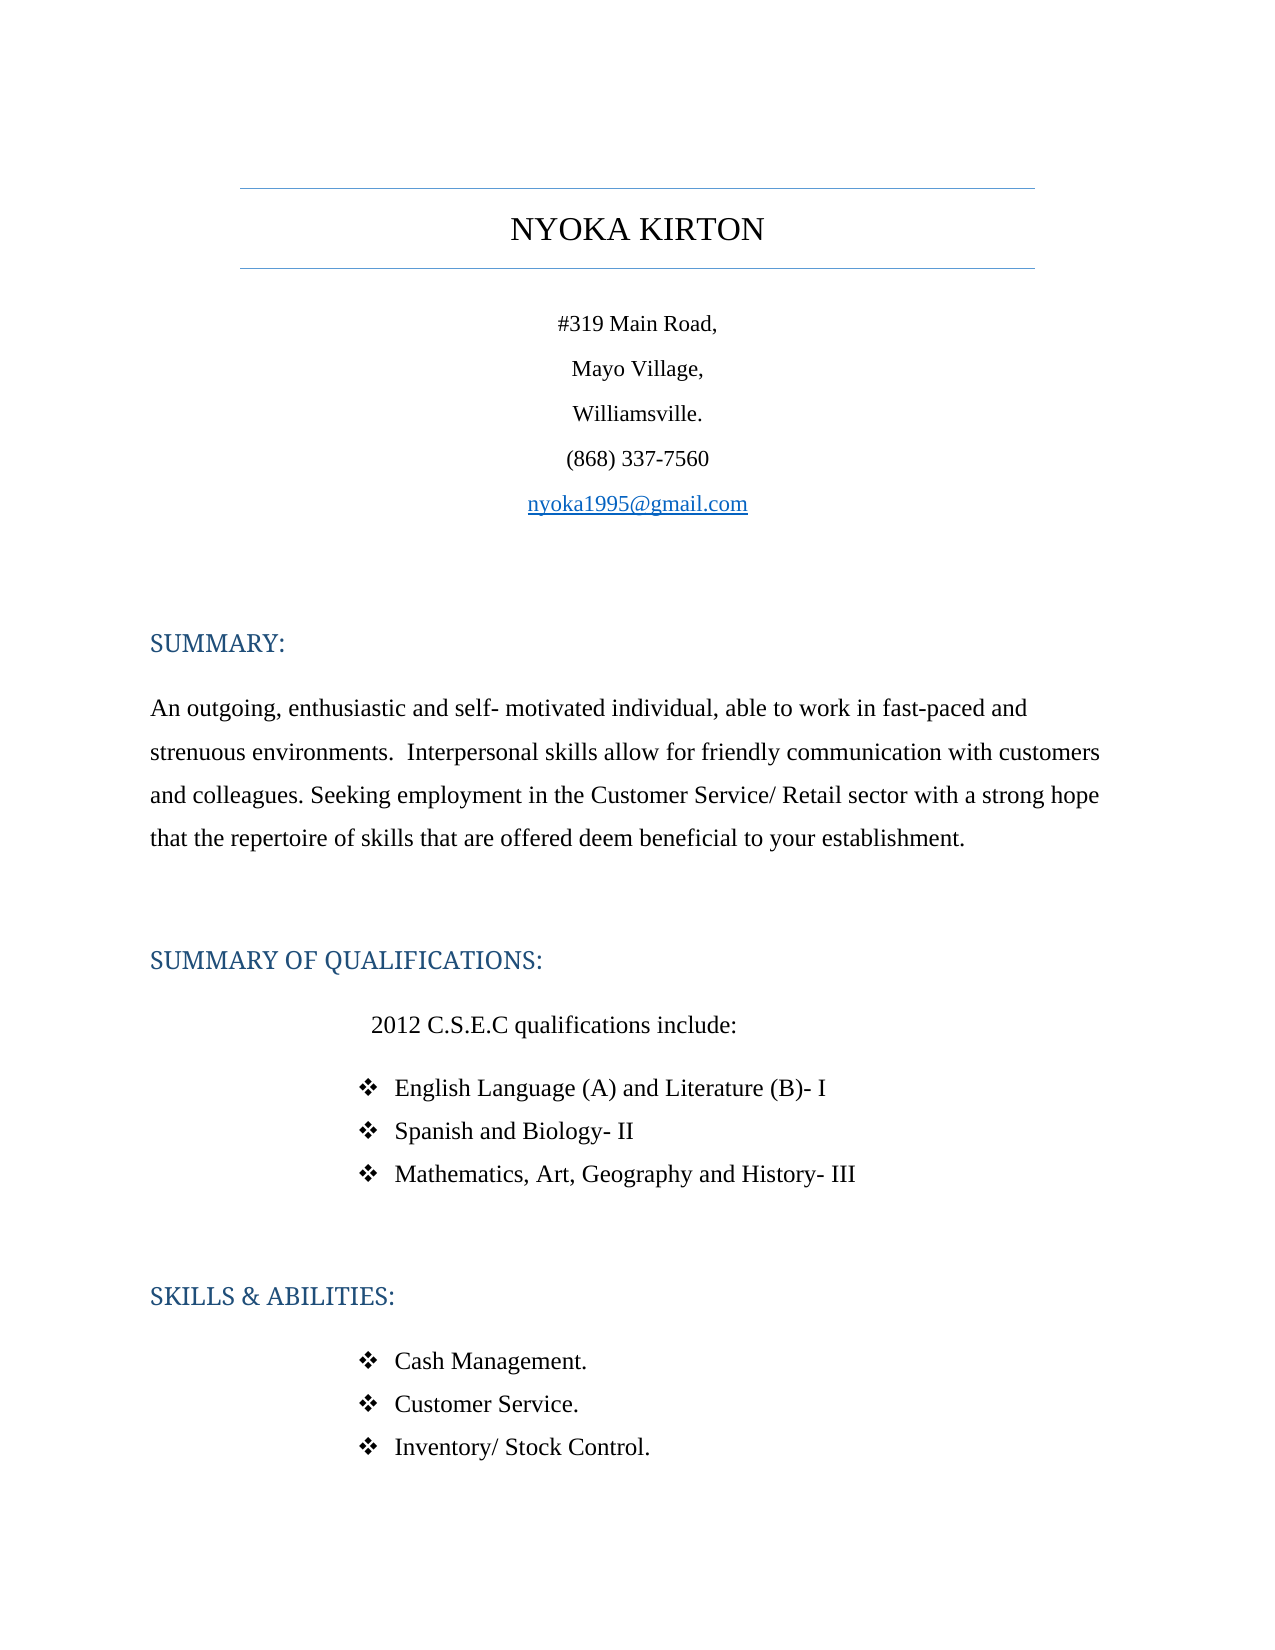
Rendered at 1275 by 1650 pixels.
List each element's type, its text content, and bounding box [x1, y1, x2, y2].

text Mayo Village, [150, 355, 1125, 382]
list Customer Service. [357, 1389, 1125, 1418]
text SUMMARY: [150, 626, 1125, 660]
text Williamsville. [150, 400, 1125, 427]
text An outgoing, enthusiastic and self- motivated individual, able to work in fast-paced and strenuous environments. Interpersonal skills allow for friendly communication with customers and colleagues. Seeking employment in the Customer Service/ Retail sector with a strong hope that the repertoire of skills that are offered deem beneficial to your establishment. [150, 693, 1125, 852]
text 2012 C.S.E.C qualifications include: [150, 1010, 1125, 1039]
list Spanish and Biology- II [357, 1116, 1125, 1144]
text SKILLS & ABILITIES: [150, 1278, 1125, 1312]
text NYOKA KIRTON [240, 189, 1035, 268]
list Cash Management. [357, 1346, 1125, 1375]
list Mathematics, Art, Geography and History- III [357, 1159, 1125, 1188]
list English Language (A) and Literature (B)- I [357, 1073, 1125, 1101]
text (868) 337-7560 [150, 445, 1125, 472]
text SUMMARY OF QUALIFICATIONS: [150, 942, 1125, 977]
text #319 Main Road, [150, 310, 1125, 336]
list Inventory/ Stock Control. [357, 1432, 1125, 1461]
text nyoka1995@gmail.com [150, 491, 1125, 517]
